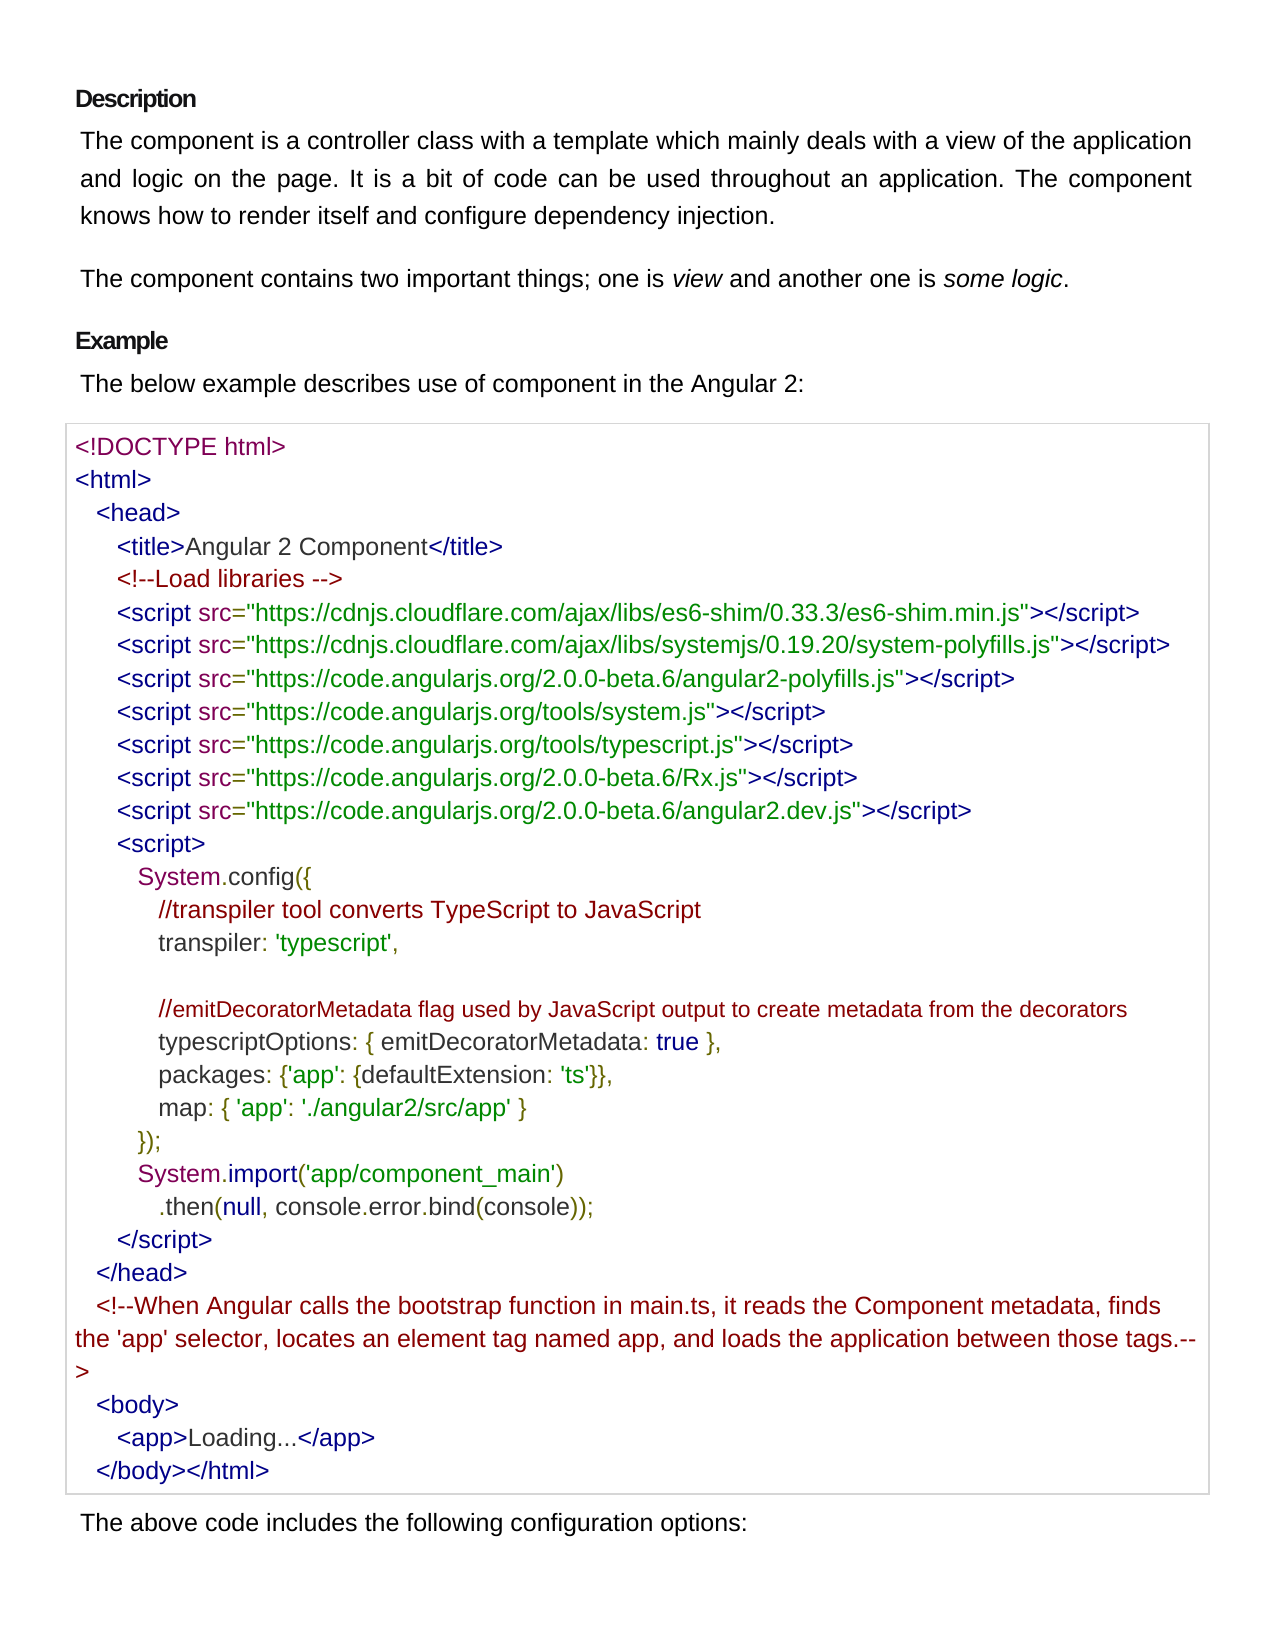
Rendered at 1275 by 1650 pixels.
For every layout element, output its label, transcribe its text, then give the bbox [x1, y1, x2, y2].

text <html> [67, 456, 1208, 488]
text <script src="https://code.angularjs.org/tools/typescript.js"></script> [67, 720, 1208, 753]
text <!DOCTYPE html> [67, 424, 1208, 456]
text <script> [67, 819, 1208, 852]
text }); [67, 1116, 1208, 1149]
text <script src="https://cdnjs.cloudflare.com/ajax/libs/es6-shim/0.33.3/es6-shim.min.js"></script> [67, 588, 1208, 621]
text The above code includes the following configuration options: [80, 1499, 1195, 1536]
text System.config({ [67, 852, 1208, 885]
subtitle Description [75, 75, 1195, 112]
text <!--When Angular calls the bootstrap function in main.ts, it reads the Component metadata, finds the 'app' selector, locates an element tag named app, and loads the application between those tags.--> [67, 1281, 1208, 1380]
text </body></html> [67, 1446, 1208, 1493]
text <!--Load libraries --> [67, 554, 1208, 588]
text <title>Angular 2 Component</title> [67, 522, 1208, 554]
text <body> [67, 1380, 1208, 1413]
text //transpiler tool converts TypeScript to JavaScript [67, 885, 1208, 918]
text transpiler: 'typescript', [67, 918, 1208, 956]
text System.import('app/component_main') [67, 1149, 1208, 1182]
text <script src="https://code.angularjs.org/2.0.0-beta.6/angular2-polyfills.js"></script> [67, 654, 1208, 687]
text The component contains two important things; one is view and another one is some logic. [80, 255, 1195, 292]
text <script src="https://cdnjs.cloudflare.com/ajax/libs/systemjs/0.19.20/system-polyfills.js"></script> [67, 621, 1208, 654]
text packages: {'app': {defaultExtension: 'ts'}}, [67, 1050, 1208, 1083]
text The below example describes use of component in the Angular 2: [80, 360, 1195, 397]
text <script src="https://code.angularjs.org/2.0.0-beta.6/Rx.js"></script> [67, 753, 1208, 786]
text //emitDecoratorMetadata flag used by JavaScript output to create metadata from the decorators [67, 984, 1208, 1017]
text <script src="https://code.angularjs.org/2.0.0-beta.6/angular2.dev.js"></script> [67, 786, 1208, 819]
text <head> [67, 488, 1208, 522]
text The component is a controller class with a template which mainly deals with a view of the application and logic on the page. It is a bit of code can be used throughout an application. The component knows how to render itself and configure dependency injection. [80, 117, 1195, 230]
text <script src="https://code.angularjs.org/tools/system.js"></script> [67, 687, 1208, 720]
text .then(null, console.error.bind(console)); [67, 1182, 1208, 1215]
text typescriptOptions: { emitDecoratorMetadata: true }, [67, 1017, 1208, 1050]
text </script> [67, 1215, 1208, 1248]
text map: { 'app': './angular2/src/app' } [67, 1083, 1208, 1116]
subtitle Example [75, 317, 1195, 355]
text </head> [67, 1248, 1208, 1281]
text <app>Loading...</app> [67, 1413, 1208, 1446]
